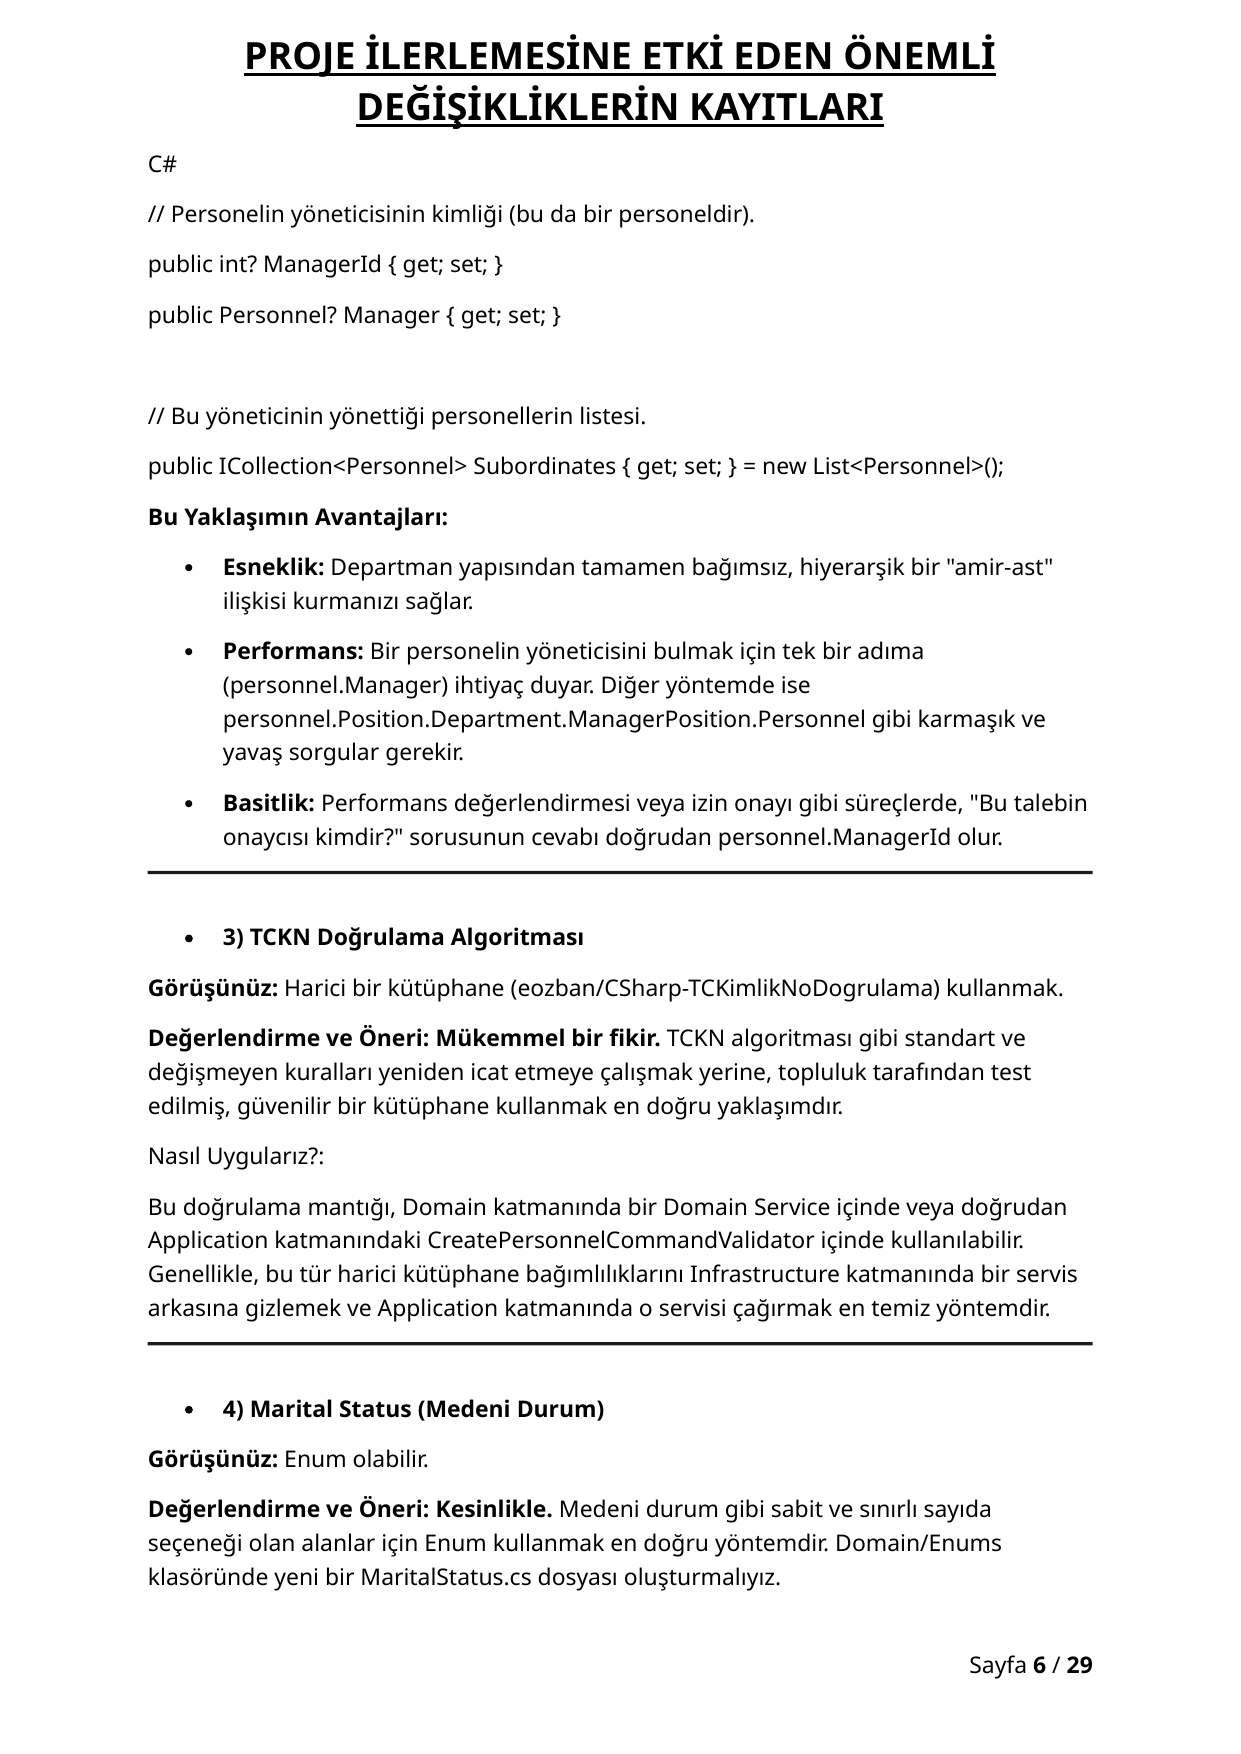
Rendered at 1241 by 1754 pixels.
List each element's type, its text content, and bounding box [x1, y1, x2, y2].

text C# [148, 148, 1093, 179]
list 4) Marital Status (Medeni Durum) [185, 1393, 1093, 1424]
text public Personnel? Manager { get; set; } [148, 299, 1093, 330]
text // Personelin yöneticisinin kimliği (bu da bir personeldir). [148, 198, 1093, 229]
text Değerlendirme ve Öneri: Kesinlikle. Medeni durum gibi sabit ve sınırlı sayıda seçeneği olan alanlar için Enum kullanmak en doğru yöntemdir. Domain/Enums klasöründe yeni bir MaritalStatus.cs dosyası oluşturmalıyız. [148, 1493, 1093, 1592]
text Nasıl Uygularız?: [148, 1140, 1093, 1171]
text public ICollection<Personnel> Subordinates { get; set; } = new List<Personnel>(); [148, 450, 1093, 481]
list 3) TCKN Doğrulama Algoritması [185, 921, 1093, 953]
text Bu doğrulama mantığı, Domain katmanında bir Domain Service içinde veya doğrudan Application katmanındaki CreatePersonnelCommandValidator içinde kullanılabilir. Genellikle, bu tür harici kütüphane bağımlılıklarını Infrastructure katmanında bir servis arkasına gizlemek ve Application katmanında o servisi çağırmak en temiz yöntemdir. [148, 1191, 1093, 1323]
text Değerlendirme ve Öneri: Mükemmel bir fikir. TCKN algoritması gibi standart ve değişmeyen kuralları yeniden icat etmeye çalışmak yerine, topluluk tarafından test edilmiş, güvenilir bir kütüphane kullanmak en doğru yaklaşımdır. [148, 1022, 1093, 1121]
text // Bu yöneticinin yönettiği personellerin listesi. [148, 400, 1093, 431]
text Bu Yaklaşımın Avantajları: [148, 501, 1093, 532]
text Görüşünüz: Harici bir kütüphane (eozban/CSharp-TCKimlikNoDogrulama) kullanmak. [148, 972, 1093, 1003]
list Esneklik: Departman yapısından tamamen bağımsız, hiyerarşik bir "amir-ast" ilişkisi kurmanızı sağlar. [185, 551, 1093, 616]
text Görüşünüz: Enum olabilir. [148, 1443, 1093, 1474]
list Basitlik: Performans değerlendirmesi veya izin onayı gibi süreçlerde, "Bu talebin onaycısı kimdir?" sorusunun cevabı doğrudan personnel.ManagerId olur. [185, 787, 1093, 852]
list Performans: Bir personelin yöneticisini bulmak için tek bir adıma (personnel.Manager) ihtiyaç duyar. Diğer yöntemde ise personnel.Position.Department.ManagerPosition.Personnel gibi karmaşık ve yavaş sorgular gerekir. [185, 635, 1093, 768]
text public int? ManagerId { get; set; } [148, 248, 1093, 280]
